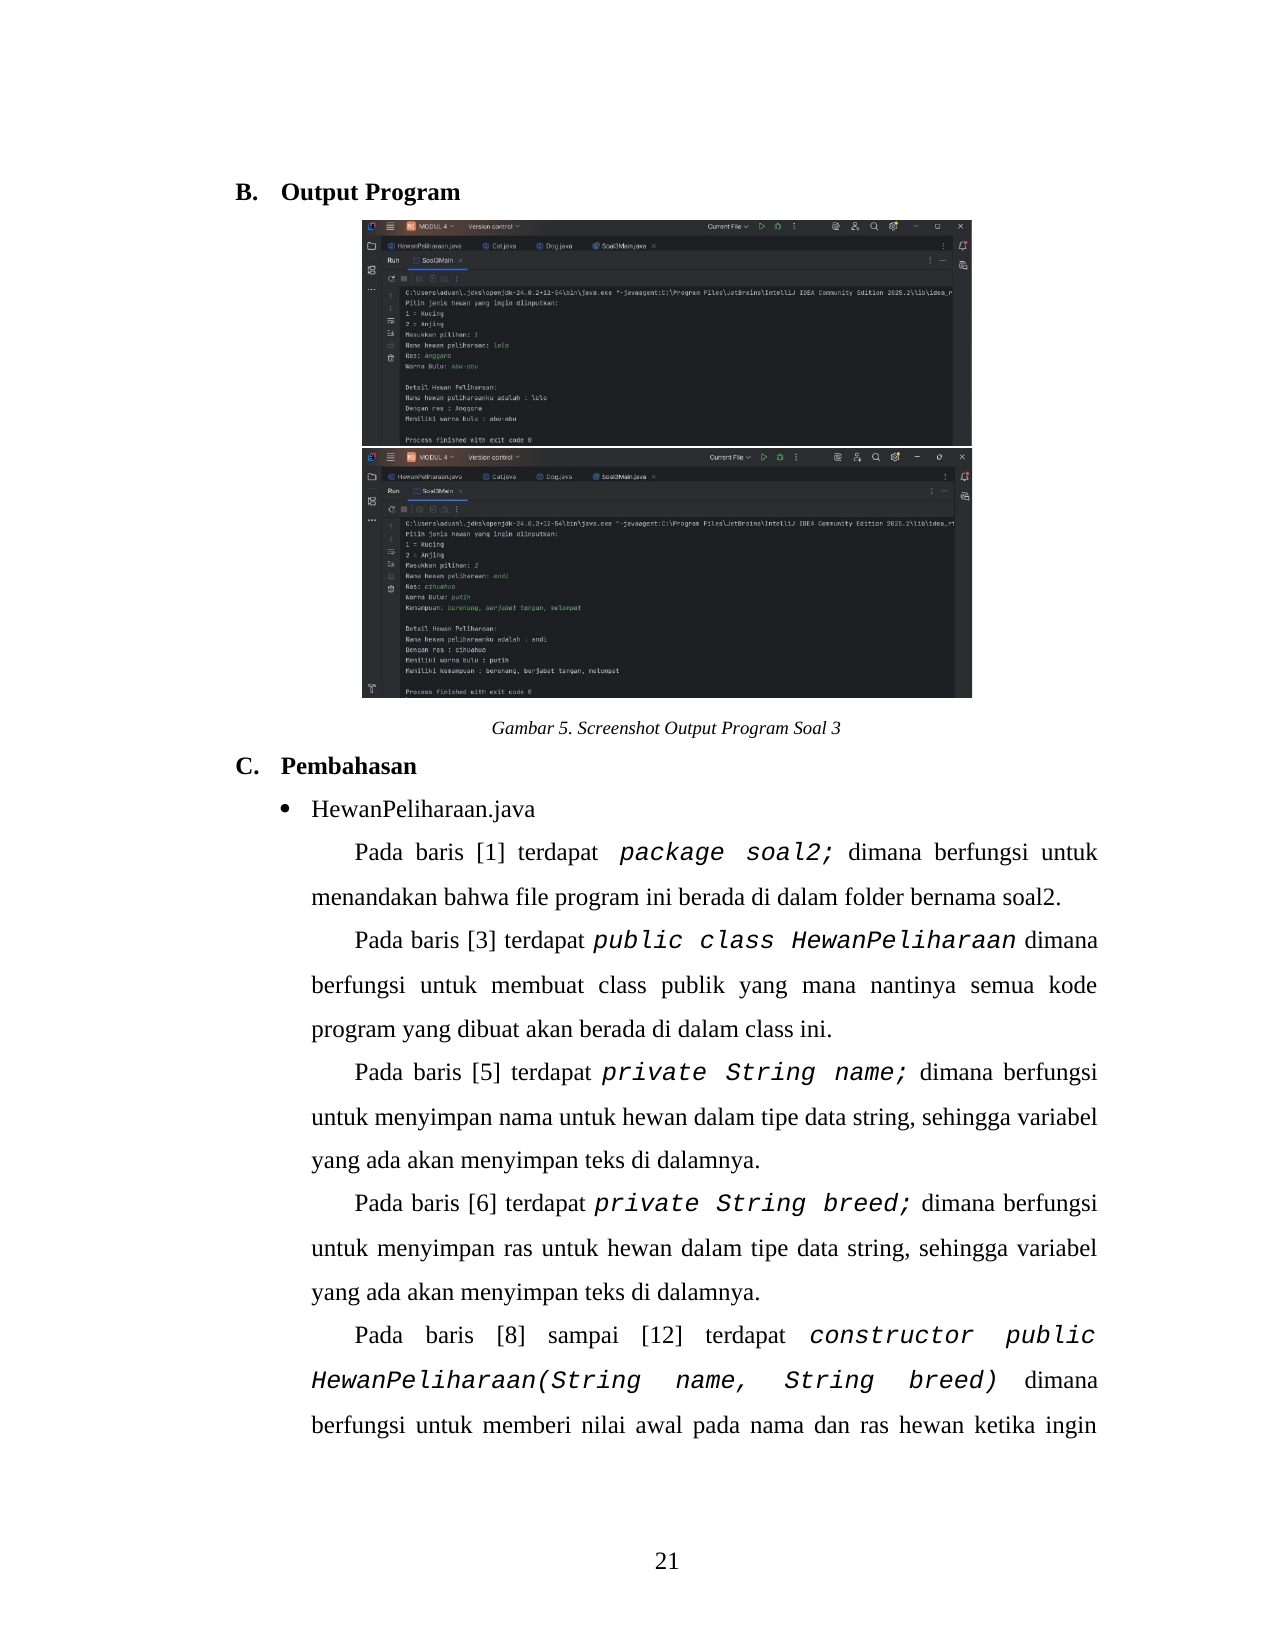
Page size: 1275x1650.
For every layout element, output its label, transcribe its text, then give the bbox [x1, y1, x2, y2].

list Pada baris [6] terdapat private String breed; dimana berfungsi untuk menyimpan ras untuk hewan dalam tipe data string, sehingga variabel yang ada akan menyimpan teks di dalamnya. [311, 1188, 1098, 1305]
text Gambar 5. Screenshot Output Program Soal 3 [236, 717, 1098, 738]
subtitle Pembahasan [235, 751, 1098, 779]
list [311, 1320, 1098, 1439]
list HewanPeliharaan.java [281, 794, 1098, 823]
subtitle Output Program [235, 177, 1098, 206]
picture [362, 448, 973, 698]
picture [362, 220, 972, 446]
list Pada baris [1] terdapat package soal2; dimana berfungsi untuk menandakan bahwa file program ini berada di dalam folder bernama soal2. [311, 837, 1098, 911]
list Pada baris [3] terdapat public class HewanPeliharaan dimana berfungsi untuk membuat class publik yang mana nantinya semua kode program yang dibuat akan berada di dalam class ini. [311, 925, 1098, 1042]
list Pada baris [5] terdapat private String name; dimana berfungsi untuk menyimpan nama untuk hewan dalam tipe data string, sehingga variabel yang ada akan menyimpan teks di dalamnya. [311, 1057, 1098, 1174]
